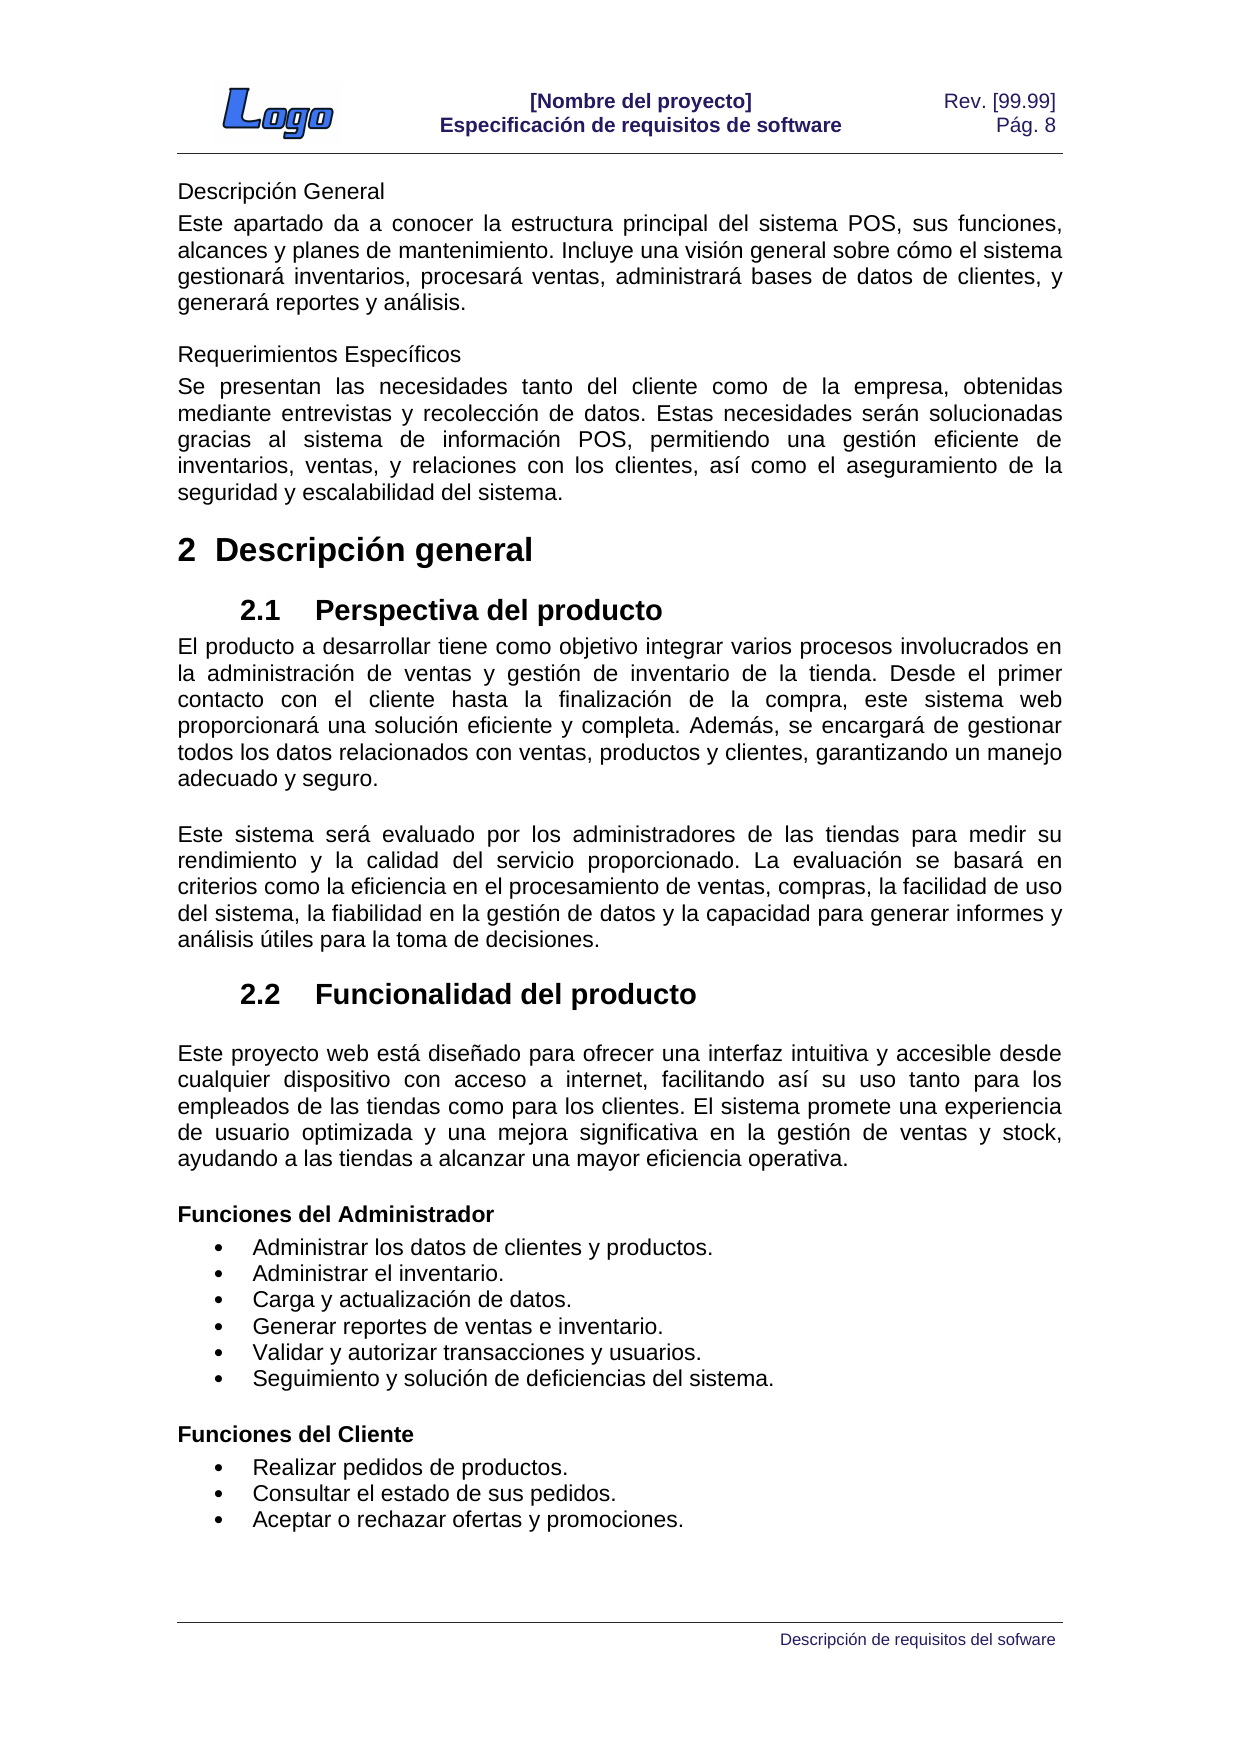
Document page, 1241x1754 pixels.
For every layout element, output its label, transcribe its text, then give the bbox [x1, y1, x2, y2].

list Realizar pedidos de productos. [215, 1453, 1063, 1480]
list Seguimiento y solución de deficiencias del sistema. [215, 1365, 1063, 1392]
subtitle Perspectiva del producto [240, 593, 1063, 627]
text Este proyecto web está diseñado para ofrecer una interfaz intuitiva y accesible desde cualquier dispositivo con acceso a internet, facilitando así su uso tanto para los empleados de las tiendas como para los clientes. El sistema promete una experiencia de usuario optimizada y una mejora significativa en la gestión de ventas y stock, ayudando a las tiendas a alcanzar una mayor eficiencia operativa. [177, 1040, 1063, 1172]
list Aceptar o rechazar ofertas y promociones. [215, 1506, 1063, 1532]
list Generar reportes de ventas e inventario. [215, 1313, 1063, 1339]
list Validar y autorizar transacciones y usuarios. [215, 1339, 1063, 1365]
subtitle Requerimientos Específicos [177, 341, 1063, 367]
subtitle Funciones del Cliente [177, 1421, 1063, 1447]
subtitle Descripción General [177, 178, 1063, 204]
list Administrar los datos de clientes y productos. [215, 1233, 1063, 1260]
text El producto a desarrollar tiene como objetivo integrar varios procesos involucrados en la administración de ventas y gestión de inventario de la tienda. Desde el primer contacto con el cliente hasta la finalización de la compra, este sistema web proporcionará una solución eficiente y completa. Además, se encargará de gestionar todos los datos relacionados con ventas, productos y clientes, garantizando un manejo adecuado y seguro. [177, 633, 1063, 791]
list Administrar el inventario. [215, 1260, 1063, 1286]
text Se presentan las necesidades tanto del cliente como de la empresa, obtenidas mediante entrevistas y recolección de datos. Estas necesidades serán solucionadas gracias al sistema de información POS, permitiendo una gestión eficiente de inventarios, ventas, y relaciones con los clientes, así como el aseguramiento de la seguridad y escalabilidad del sistema. [177, 373, 1063, 505]
subtitle Funciones del Administrador [177, 1201, 1063, 1227]
text Este apartado da a conocer la estructura principal del sistema POS, sus funciones, alcances y planes de mantenimiento. Incluye una visión general sobre cómo el sistema gestionará inventarios, procesará ventas, administrará bases de datos de clientes, y generará reportes y análisis. [177, 210, 1063, 316]
subtitle Descripción general [177, 530, 1063, 568]
subtitle Funcionalidad del producto [240, 977, 1063, 1011]
list Carga y actualización de datos. [215, 1286, 1063, 1313]
text Este sistema será evaluado por los administradores de las tiendas para medir su rendimiento y la calidad del servicio proporcionado. La evaluación se basará en criterios como la eficiencia en el procesamiento de ventas, compras, la facilidad de uso del sistema, la fiabilidad en la gestión de datos y la capacidad para generar informes y análisis útiles para la toma de decisiones. [177, 821, 1063, 952]
list Consultar el estado de sus pedidos. [215, 1480, 1063, 1506]
